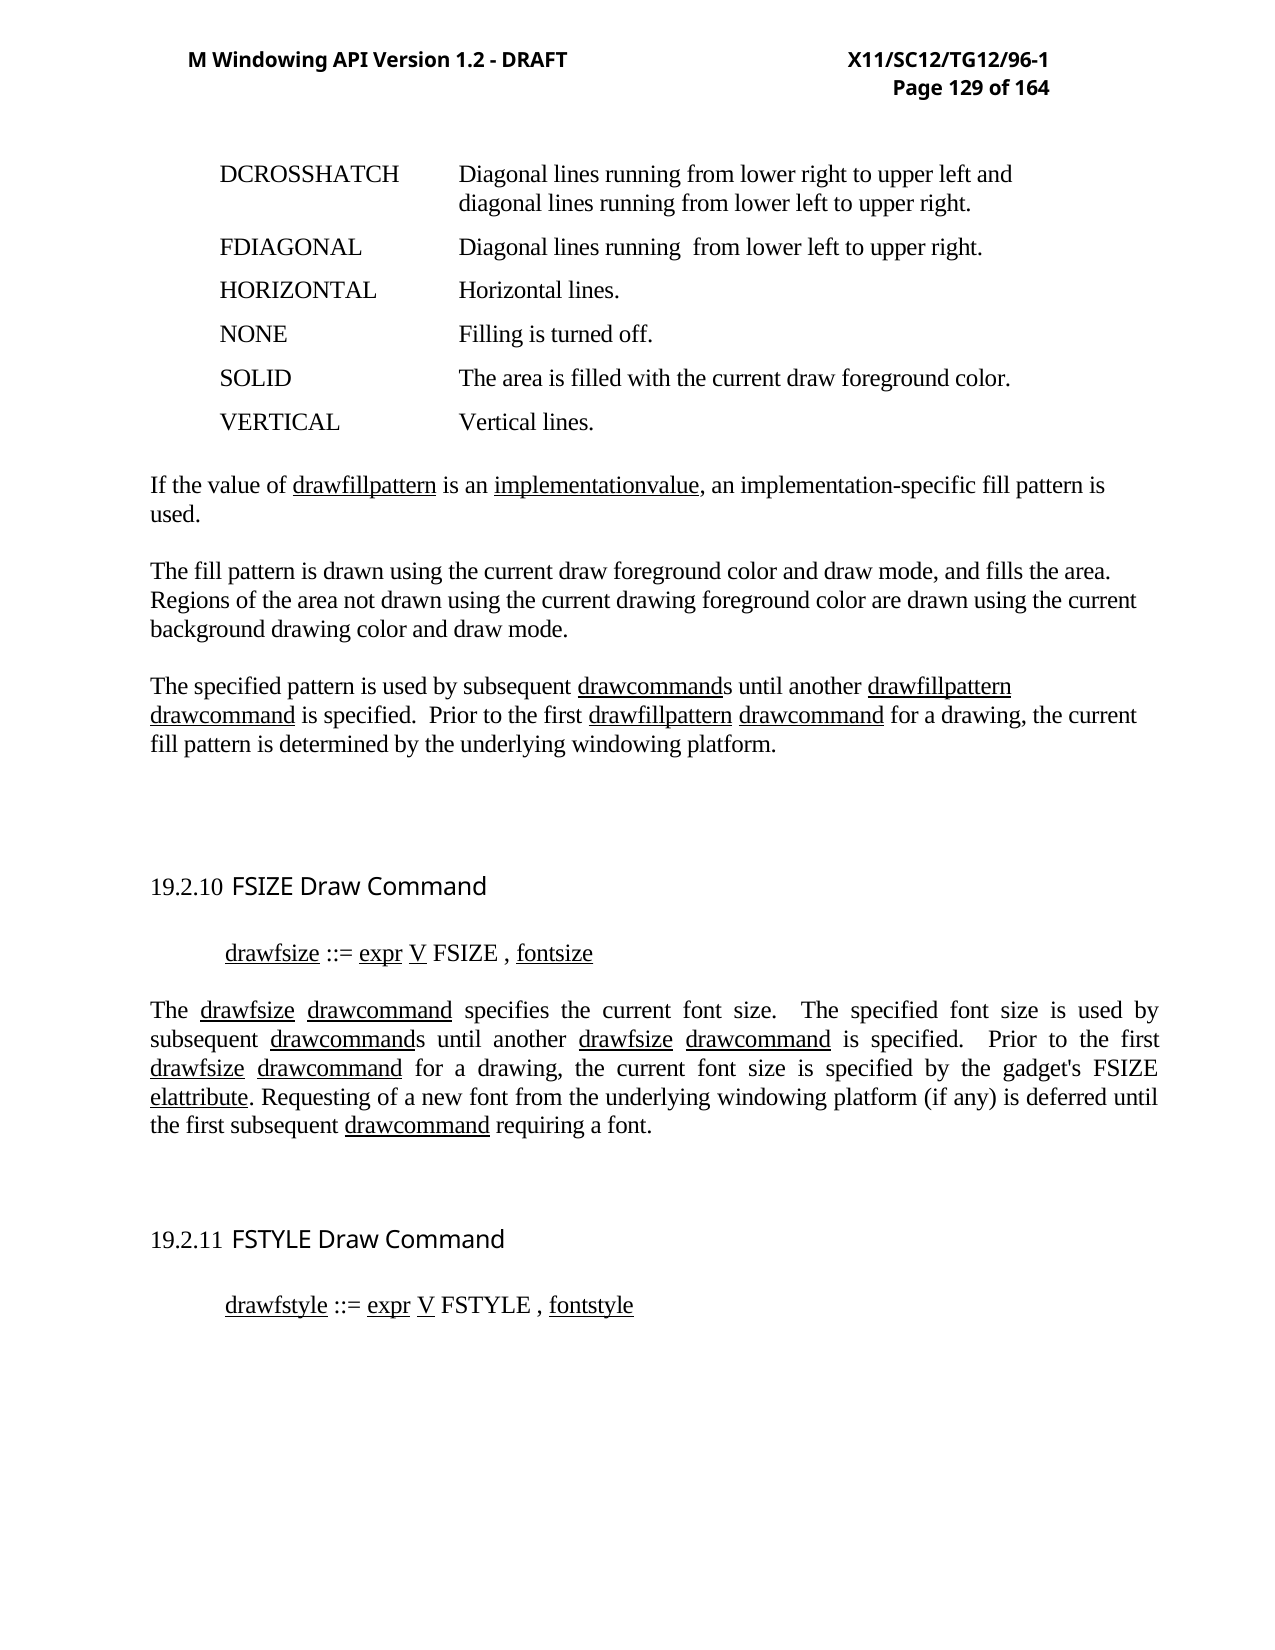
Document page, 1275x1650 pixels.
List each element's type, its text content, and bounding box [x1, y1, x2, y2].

text The drawfsize drawcommand specifies the current font size. The specified font size is used by subsequent drawcommands until another drawfsize drawcommand is specified. Prior to the first drawfsize drawcommand for a drawing, the current font size is specified by the gadget's FSIZE elattribute. Requesting of a new font from the underlying windowing platform (if any) is deferred until the first subsequent drawcommand requiring a font. [150, 995, 1160, 1139]
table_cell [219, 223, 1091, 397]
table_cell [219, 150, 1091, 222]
text drawfsize ::= expr V FSIZE , fontsize [150, 938, 1160, 967]
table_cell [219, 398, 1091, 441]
text drawfstyle ::= expr V FSTYLE , fontstyle [150, 1291, 1160, 1319]
list FSIZE Draw Command [150, 869, 1160, 903]
text The fill pattern is drawn using the current draw foreground color and draw mode, and fills the area. Regions of the area not drawn using the current drawing foreground color are drawn using the current background drawing color and draw mode. [150, 556, 1160, 642]
text If the value of drawfillpattern is an implementationvalue, an implementation-specific fill pattern is used. [150, 470, 1160, 527]
list FSTYLE Draw Command [150, 1222, 1160, 1256]
text The specified pattern is used by subsequent drawcommands until another drawfillpattern drawcommand is specified. Prior to the first drawfillpattern drawcommand for a drawing, the current fill pattern is determined by the underlying windowing platform. [150, 671, 1160, 757]
